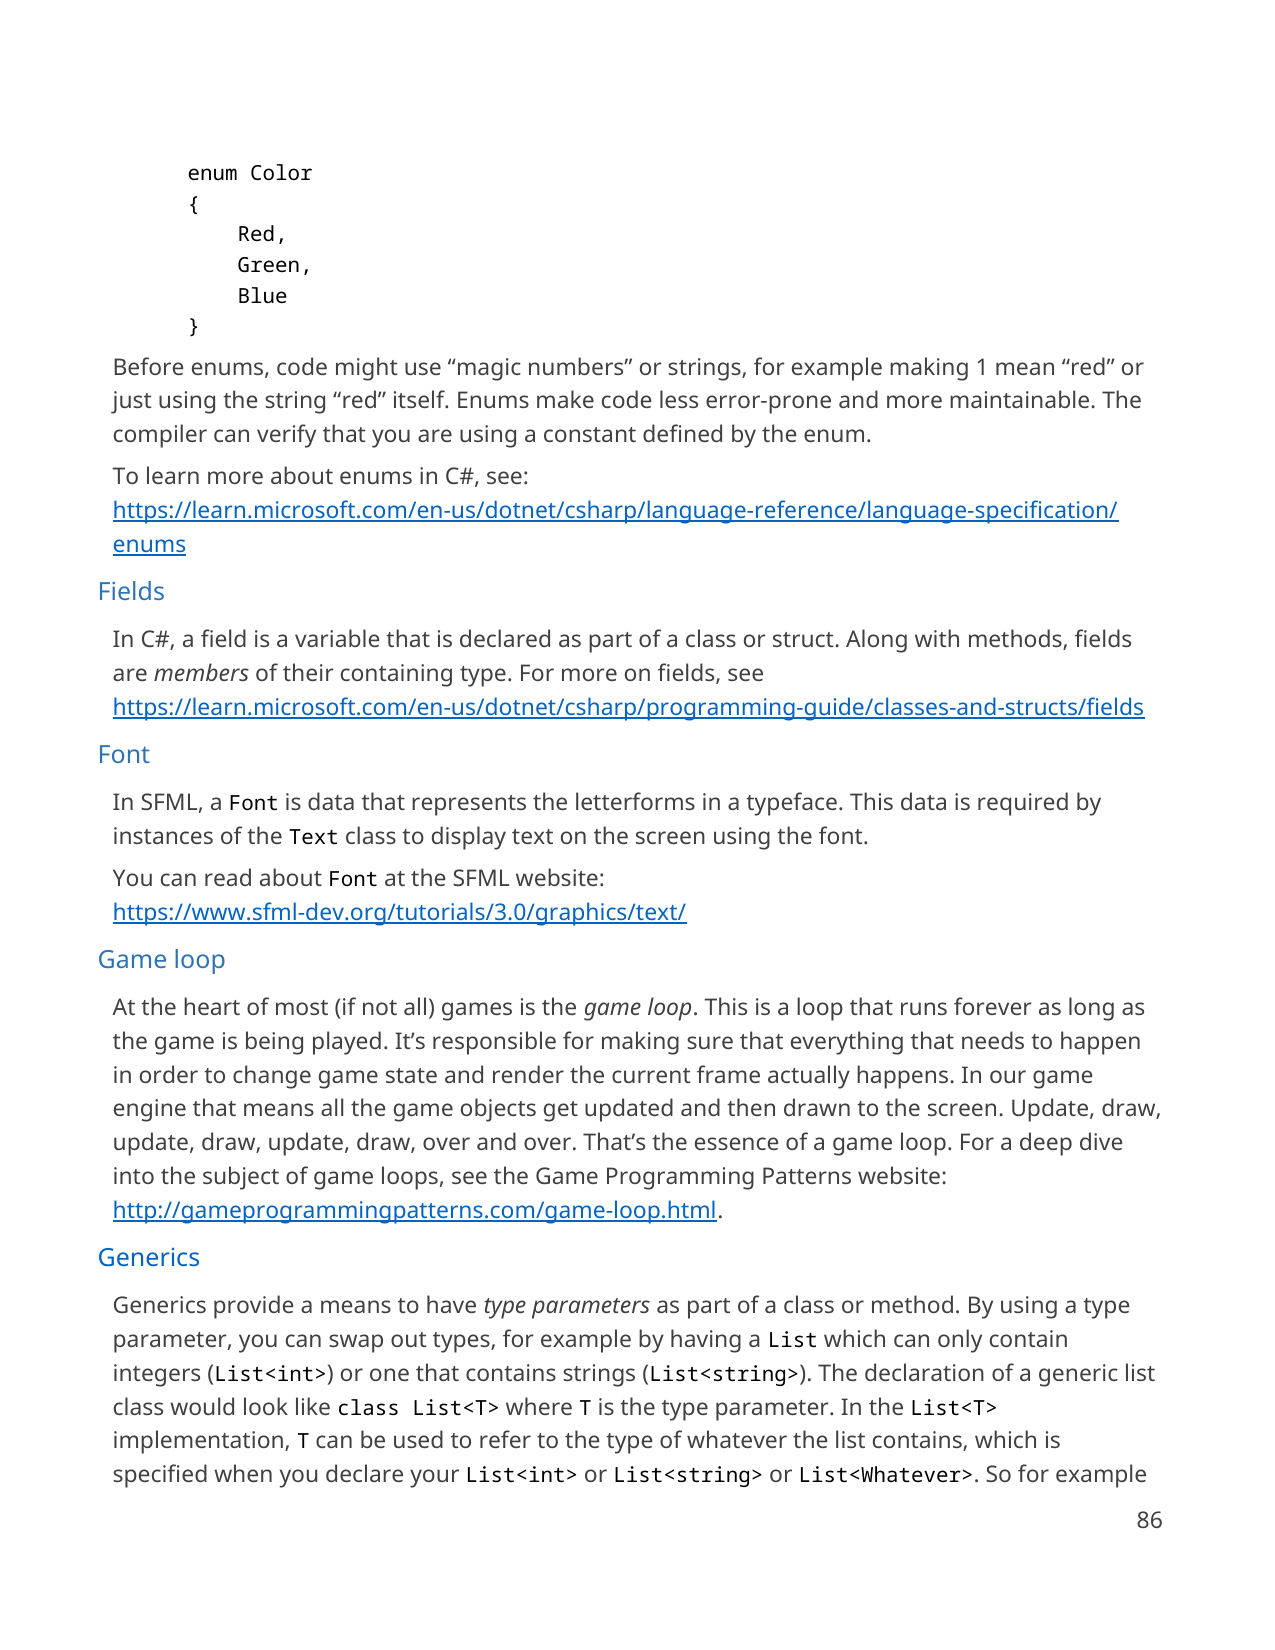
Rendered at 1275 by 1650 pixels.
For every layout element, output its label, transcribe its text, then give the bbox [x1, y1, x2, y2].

subtitle Generics [97, 1240, 1162, 1274]
text You can read about Font at the SFML website: https://www.sfml-dev.org/tutorials/3.0/graphics/text/ [112, 862, 1162, 927]
subtitle Fields [97, 574, 1162, 608]
text At the heart of most (if not all) games is the game loop. This is a loop that runs forever as long as the game is being played. It’s responsible for making sure that everything that needs to happen in order to change game state and render the current frame actually happens. In our game engine that means all the game objects get updated and then drawn to the screen. Update, draw, update, draw, update, draw, over and over. That’s the essence of a game loop. For a deep dive into the subject of game loops, see the Game Programming Patterns website: http://gameprogrammingpatterns.com/game-loop.html. [112, 991, 1162, 1225]
text enum Color [187, 158, 1162, 187]
text Blue [187, 281, 1162, 309]
text } [187, 311, 1162, 340]
text In SFML, a Font is data that represents the letterforms in a typeface. This data is required by instances of the Text class to display text on the screen using the font. [112, 786, 1162, 851]
subtitle Font [97, 737, 1162, 771]
subtitle Game loop [97, 942, 1162, 976]
text { [187, 189, 1162, 217]
text Before enums, code might use “magic numbers” or strings, for example making 1 mean “red” or just using the string “red” itself. Enums make code less error-prone and more maintainable. The compiler can verify that you are using a constant defined by the enum. [112, 350, 1162, 449]
text In C#, a field is a variable that is declared as part of a class or struct. Along with methods, fields are members of their containing type. For more on fields, see https://learn.microsoft.com/en-us/dotnet/csharp/programming-guide/classes-and-structs/fields [112, 623, 1162, 722]
text Red, [187, 219, 1162, 248]
text To learn more about enums in C#, see: https://learn.microsoft.com/en-us/dotnet/csharp/language-reference/language-specification/enums [112, 460, 1162, 559]
text Green, [187, 250, 1162, 279]
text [112, 1289, 1162, 1489]
